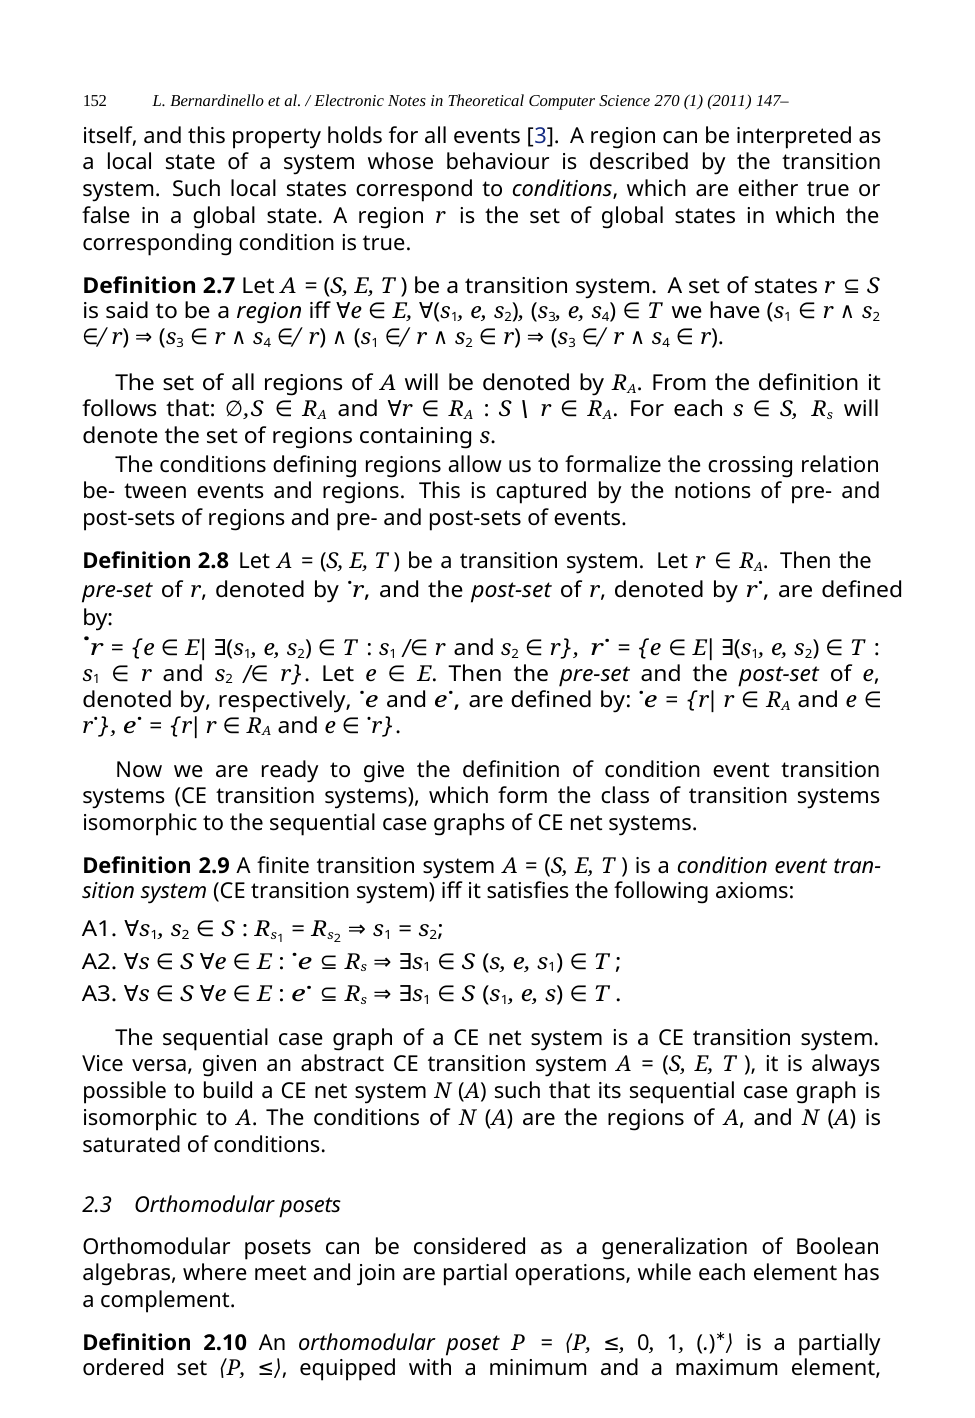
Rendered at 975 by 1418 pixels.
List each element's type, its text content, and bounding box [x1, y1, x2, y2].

text •r = {e ∈ E| ∃(s1, e, s2) ∈ T : s1 /∈ r and s2 ∈ r}, r• = {e ∈ E| ∃(s1, e, s2) ∈ T : s1 ∈ r and s2 /∈ r}. Let e ∈ E. Then the pre-set and the post-set of e, denoted by, respectively, •e and e•, are defined by: •e = {r| r ∈ RA and e ∈ r•}, e• = {r| r ∈ RA and e ∈ •r}. [82, 632, 881, 739]
text The conditions defining regions allow us to formalize the crossing relation be- tween events and regions. This is captured by the notions of pre- and post-sets of regions and pre- and post-sets of events. [82, 451, 881, 532]
text The set of all regions of A will be denoted by RA. From the definition it follows that: ∅,S ∈ RA and ∀r ∈ RA : S \ r ∈ RA. For each s ∈ S, Rs will denote the set of regions containing s. [82, 369, 881, 450]
text The sequential case graph of a CE net system is a CE transition system. Vice versa, given an abstract CE transition system A = (S, E, T ), it is always possible to build a CE net system N (A) such that its sequential case graph is isomorphic to A. The conditions of N (A) are the regions of A, and N (A) is saturated of conditions. [82, 1024, 881, 1158]
text Orthomodular posets can be considered as a generalization of Boolean algebras, where meet and join are partial operations, while each element has a complement. [82, 1233, 881, 1314]
text pre-set of r, denoted by •r, and the post-set of r, denoted by r•, are defined by: [82, 575, 904, 631]
list Orthomodular posets [82, 1189, 904, 1219]
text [82, 1330, 881, 1382]
text Definition 2.8 Let A = (S, E, T ) be a transition system. Let r ∈ RA. Then the [82, 545, 904, 575]
text Now we are ready to give the definition of condition event transition systems (CE transition systems), which form the class of transition systems isomorphic to the sequential case graphs of CE net systems. [82, 756, 881, 837]
text Definition 2.9 A finite transition system A = (S, E, T ) is a condition event tran- sition system (CE transition system) iff it satisfies the following axioms: [82, 853, 881, 905]
text A2. ∀s ∈ S ∀e ∈ E : •e ⊆ Rs ⇒ ∃s1 ∈ S (s, e, s1) ∈ T ; A3. ∀s ∈ S ∀e ∈ E : e• ⊆ Rs ⇒ ∃s1 ∈ S (s1, e, s) ∈ T . [82, 946, 632, 1008]
text itself, and this property holds for all events [3]. A region can be interpreted as a local state of a system whose behaviour is described by the transition system. Such local states correspond to conditions, which are either true or false in a global state. A region r is the set of global states in which the corresponding condition is true. [82, 122, 881, 257]
text Definition 2.7 Let A = (S, E, T ) be a transition system. A set of states r ⊆ S is said to be a region iff ∀e ∈ E, ∀(s1, e, s2), (s3, e, s4) ∈ T we have (s1 ∈ r ∧ s2 ∈/ r) ⇒ (s3 ∈ r ∧ s4 ∈/ r) ∧ (s1 ∈/ r ∧ s2 ∈ r) ⇒ (s3 ∈/ r ∧ s4 ∈ r). [82, 272, 880, 351]
text A1. ∀s1, s2 ∈ S : Rs1 = Rs2 ⇒ s1 = s2; [82, 913, 904, 946]
